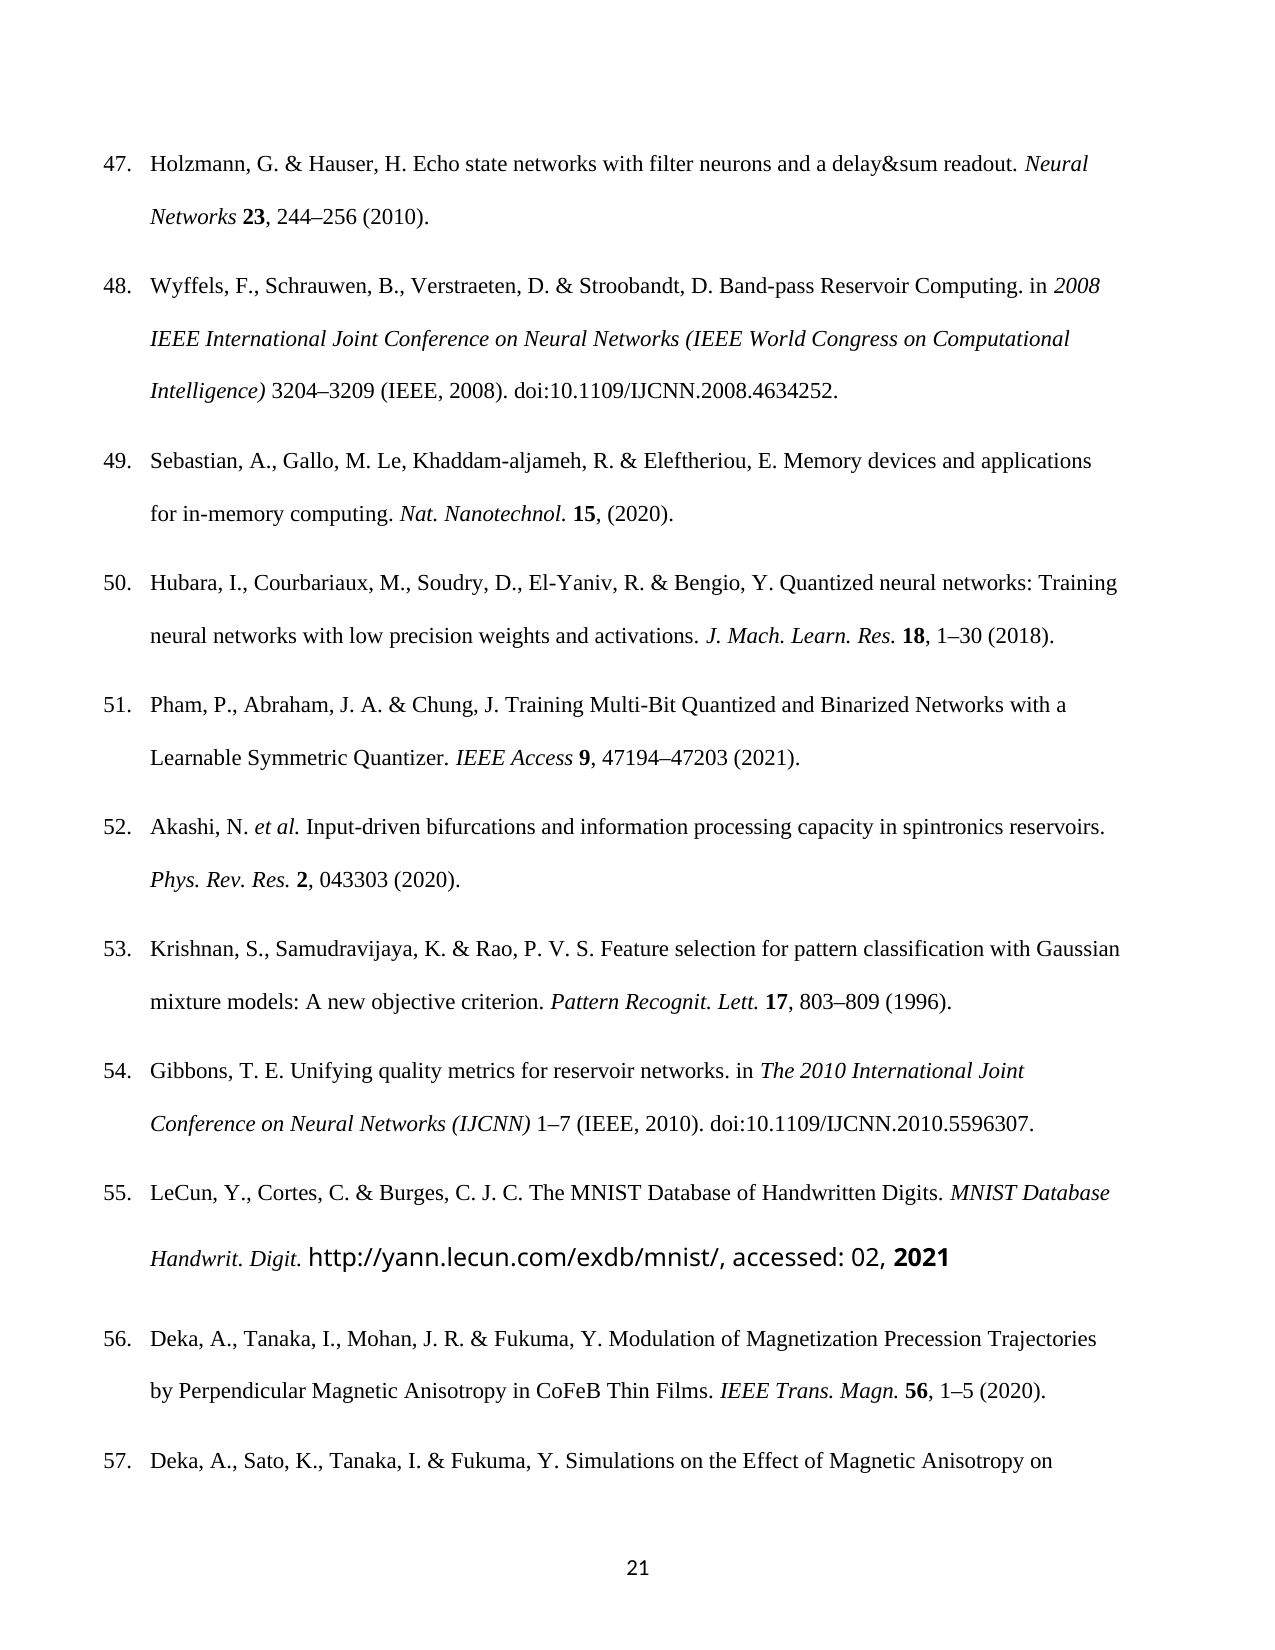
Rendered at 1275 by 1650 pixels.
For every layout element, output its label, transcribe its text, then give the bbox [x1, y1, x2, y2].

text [103, 1447, 1125, 1473]
text 52. Akashi, N. et al. Input-driven bifurcations and information processing capacity in spintronics reservoirs. Phys. Rev. Res. 2, 043303 (2020). [103, 813, 1125, 892]
text 54. Gibbons, T. E. Unifying quality metrics for reservoir networks. in The 2010 International Joint Conference on Neural Networks (IJCNN) 1–7 (IEEE, 2010). doi:10.1109/IJCNN.2010.5596307. [103, 1057, 1125, 1136]
text 50. Hubara, I., Courbariaux, M., Soudry, D., El-Yaniv, R. & Bengio, Y. Quantized neural networks: Training neural networks with low precision weights and activations. J. Mach. Learn. Res. 18, 1–30 (2018). [103, 569, 1125, 648]
text 47. Holzmann, G. & Hauser, H. Echo state networks with filter neurons and a delay&sum readout. Neural Networks 23, 244–256 (2010). [103, 150, 1125, 229]
text 53. Krishnan, S., Samudravijaya, K. & Rao, P. V. S. Feature selection for pattern classification with Gaussian mixture models: A new objective criterion. Pattern Recognit. Lett. 17, 803–809 (1996). [103, 935, 1125, 1014]
text 49. Sebastian, A., Gallo, M. Le, Khaddam-aljameh, R. & Eleftheriou, E. Memory devices and applications for in-memory computing. Nat. Nanotechnol. 15, (2020). [103, 447, 1125, 526]
text 51. Pham, P., Abraham, J. A. & Chung, J. Training Multi-Bit Quantized and Binarized Networks with a Learnable Symmetric Quantizer. IEEE Access 9, 47194–47203 (2021). [103, 691, 1125, 770]
text 56. Deka, A., Tanaka, I., Mohan, J. R. & Fukuma, Y. Modulation of Magnetization Precession Trajectories by Perpendicular Magnetic Anisotropy in CoFeB Thin Films. IEEE Trans. Magn. 56, 1–5 (2020). [103, 1324, 1125, 1404]
text 55. LeCun, Y., Cortes, C. & Burges, C. J. C. The MNIST Database of Handwritten Digits. MNIST Database Handwrit. Digit. http://yann.lecun.com/exdb/mnist/, accessed: 02, 2021 [103, 1179, 1125, 1274]
text 48. Wyffels, F., Schrauwen, B., Verstraeten, D. & Stroobandt, D. Band-pass Reservoir Computing. in 2008 IEEE International Joint Conference on Neural Networks (IEEE World Congress on Computational Intelligence) 3204–3209 (IEEE, 2008). doi:10.1109/IJCNN.2008.4634252. [103, 272, 1125, 404]
